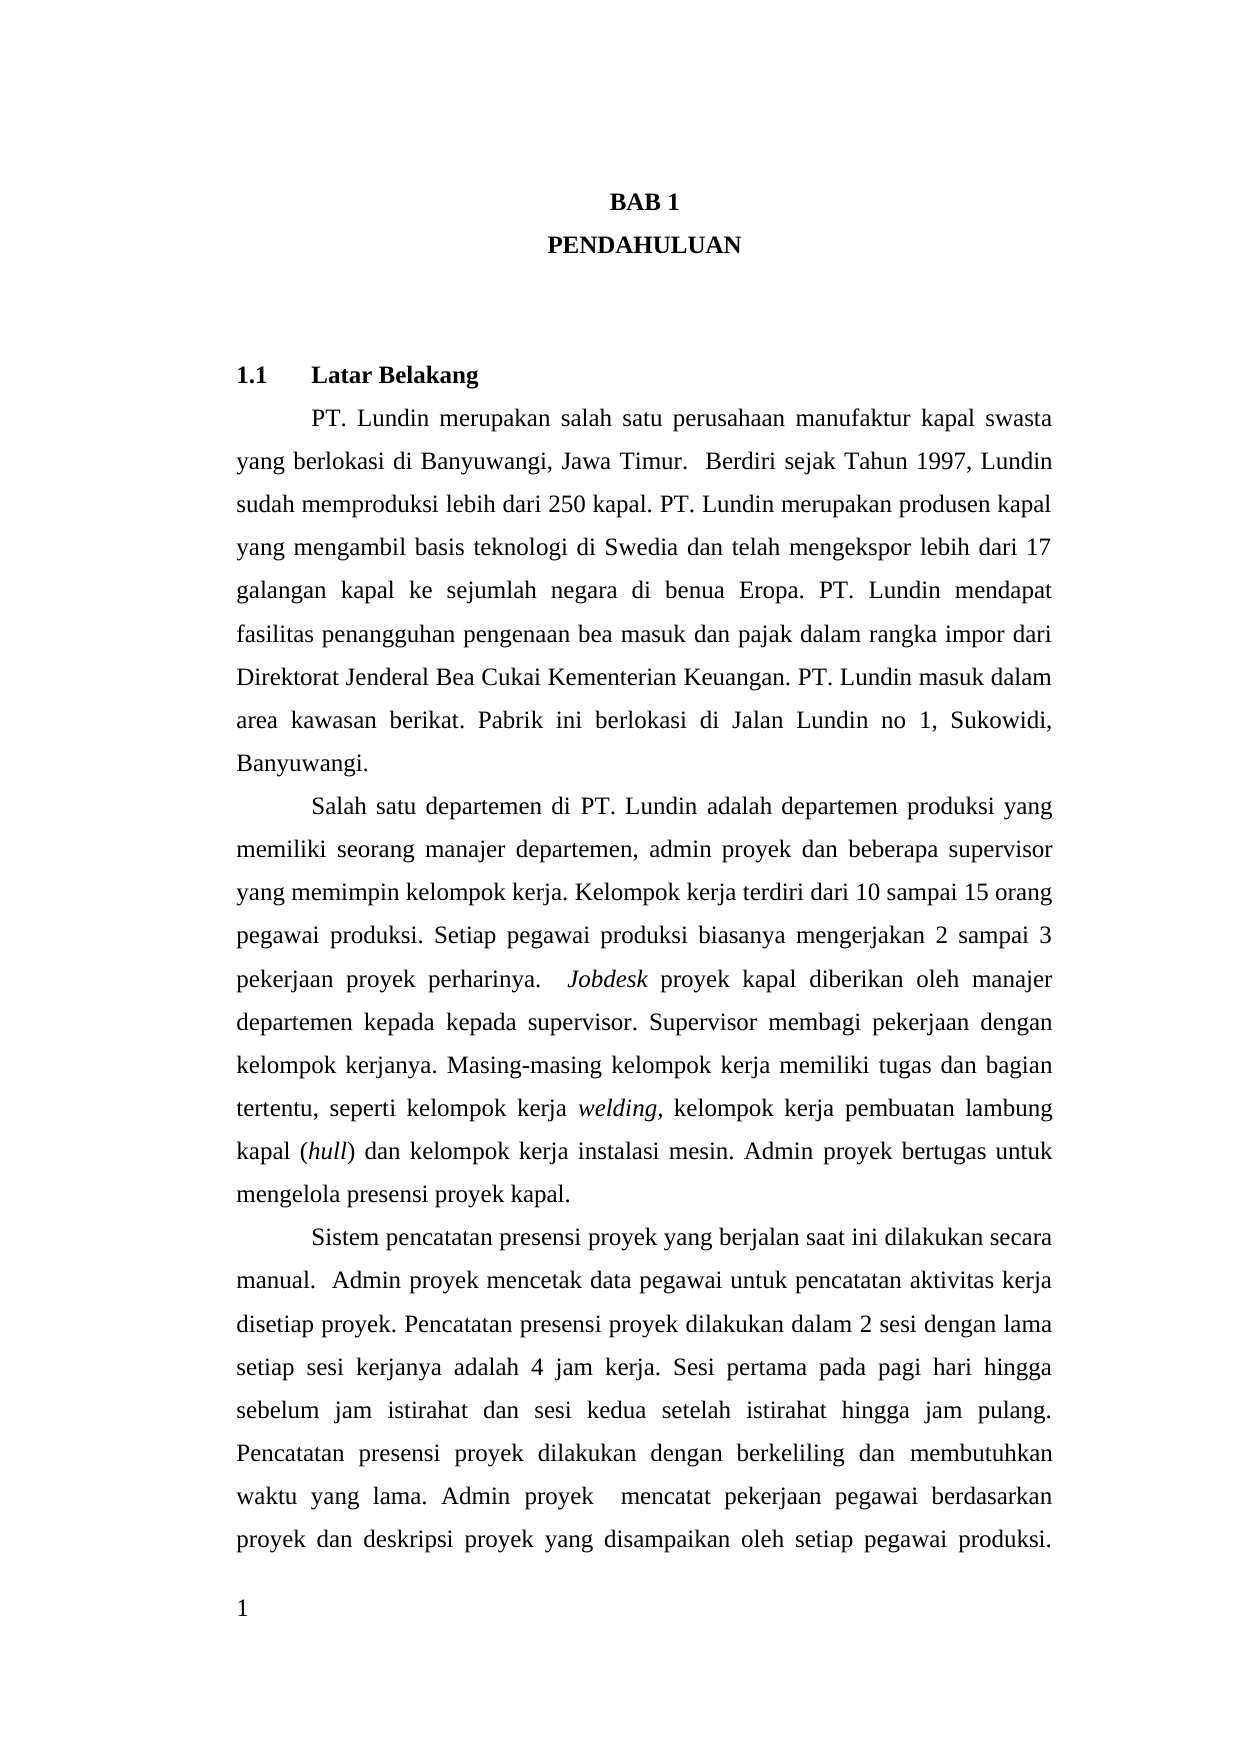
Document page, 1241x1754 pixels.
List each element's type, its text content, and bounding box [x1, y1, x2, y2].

subtitle BAB 1 [236, 187, 1053, 216]
text PT. Lundin merupakan salah satu perusahaan manufaktur kapal swasta yang berlokasi di Banyuwangi, Jawa Timur. Berdiri sejak Tahun 1997, Lundin sudah memproduksi lebih dari 250 kapal. PT. Lundin merupakan produsen kapal yang mengambil basis teknologi di Swedia dan telah mengekspor lebih dari 17 galangan kapal ke sejumlah negara di benua Eropa. PT. Lundin mendapat fasilitas penangguhan pengenaan bea masuk dan pajak dalam rangka impor dari Direktorat Jenderal Bea Cukai Kementerian Keuangan. PT. Lundin masuk dalam area kawasan berikat. Pabrik ini berlokasi di Jalan Lundin no 1, Sukowidi, Banyuwangi. [236, 403, 1053, 777]
text Salah satu departemen di PT. Lundin adalah departemen produksi yang memiliki seorang manajer departemen, admin proyek dan beberapa supervisor yang memimpin kelompok kerja. Kelompok kerja terdiri dari 10 sampai 15 orang pegawai produksi. Setiap pegawai produksi biasanya mengerjakan 2 sampai 3 pekerjaan proyek perharinya. Jobdesk proyek kapal diberikan oleh manajer departemen kepada kepada supervisor. Supervisor membagi pekerjaan dengan kelompok kerjanya. Masing-masing kelompok kerja memiliki tugas dan bagian tertentu, seperti kelompok kerja welding, kelompok kerja pembuatan lambung kapal (hull) dan kelompok kerja instalasi mesin. Admin proyek bertugas untuk mengelola presensi proyek kapal. [236, 791, 1053, 1208]
subtitle Latar Belakang [236, 360, 1053, 389]
text PENDAHULUAN [236, 231, 1053, 259]
